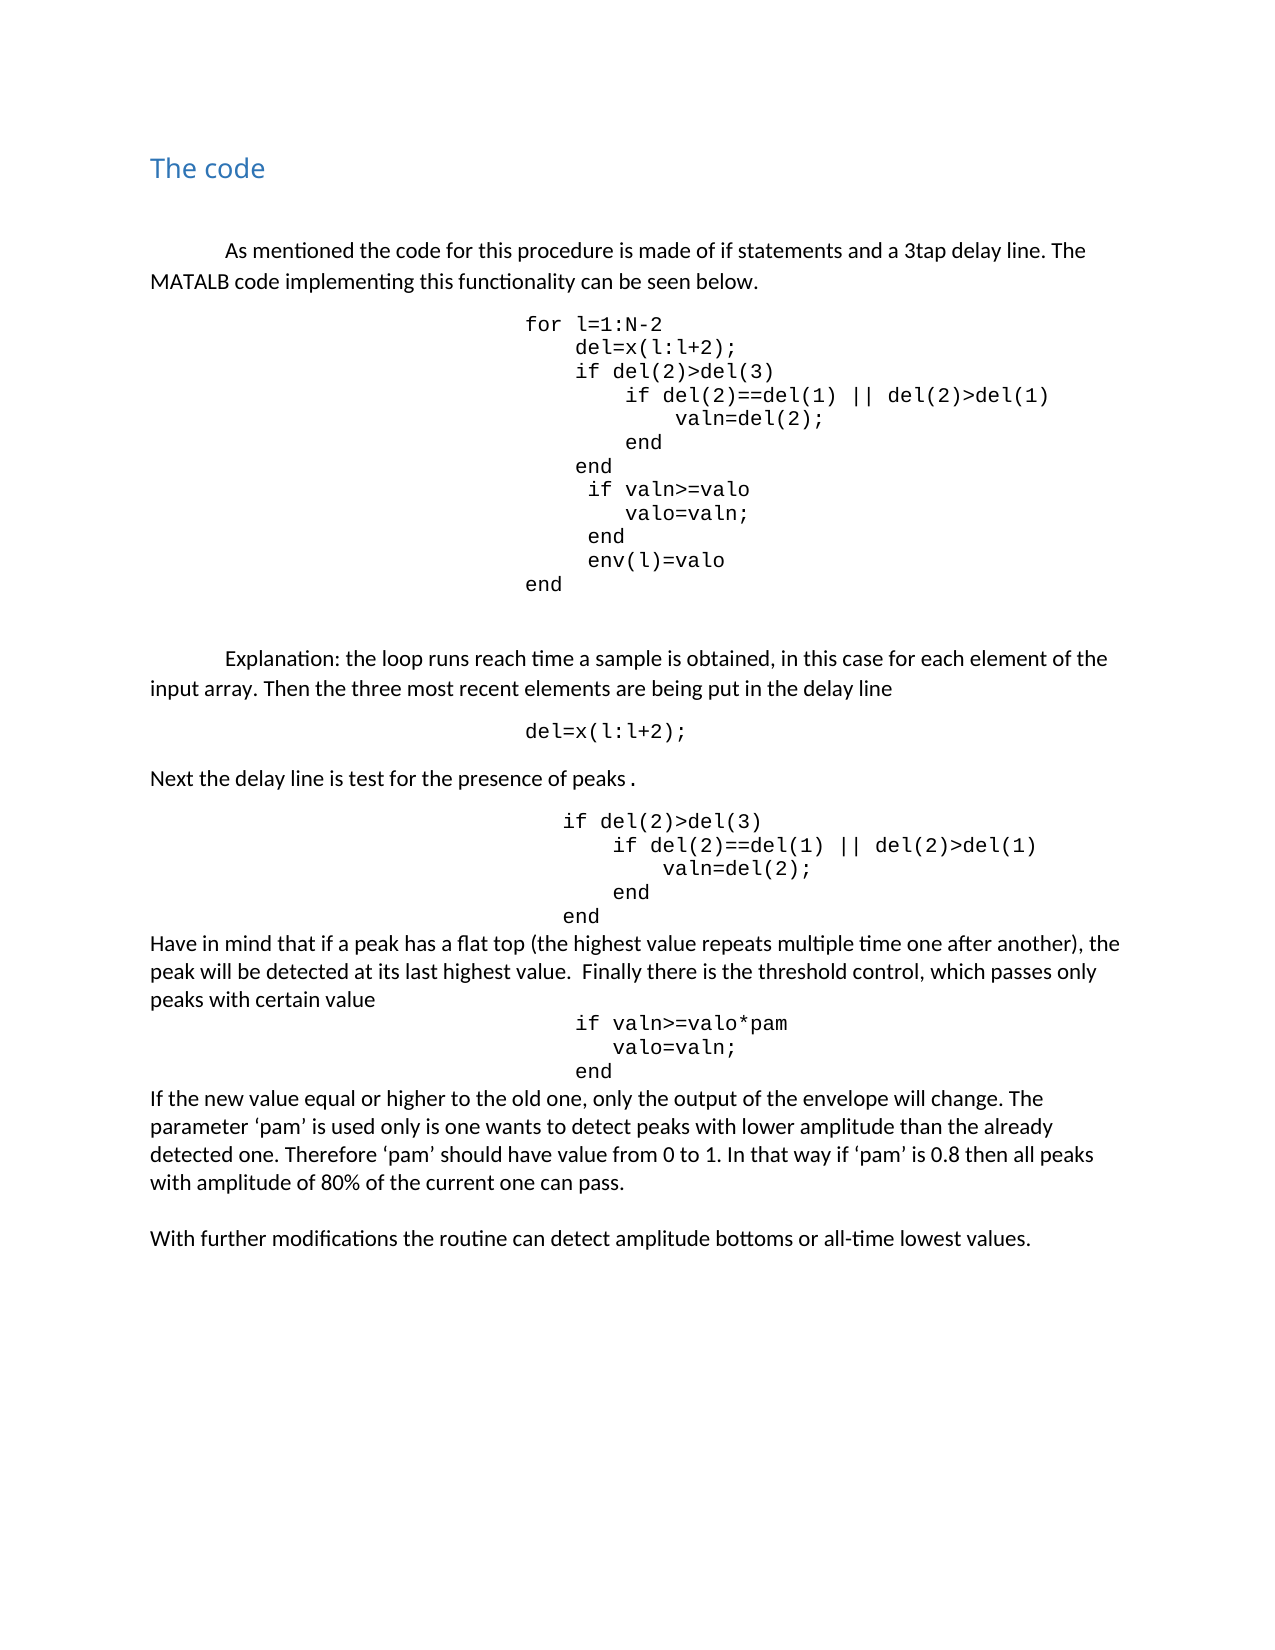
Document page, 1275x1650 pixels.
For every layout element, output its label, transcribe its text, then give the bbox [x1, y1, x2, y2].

text With further modifications the routine can detect amplitude bottoms or all-time lowest values. [150, 1224, 1125, 1252]
text if del(2)>del(3) [525, 361, 1125, 385]
text As mentioned the code for this procedure is made of if statements and a 3tap delay line. The MATALB code implementing this functionality can be seen below. [150, 237, 1125, 295]
text for l=1:N-2 [525, 314, 1125, 337]
text end [525, 527, 1125, 550]
text valo=valn; [525, 1037, 1125, 1061]
text If the new value equal or higher to the old one, only the output of the envelope will change. The parameter ‘pam’ is used only is one wants to detect peaks with lower amplitude than the already detected one. Therefore ‘pam’ should have value from 0 to 1. In that way if ‘pam’ is 0.8 then all peaks with amplitude of 80% of the current one can pass. [150, 1084, 1125, 1196]
text if del(2)==del(1) || del(2)>del(1) [525, 385, 1125, 408]
text end [525, 906, 1125, 929]
text if del(2)==del(1) || del(2)>del(1) [525, 835, 1125, 858]
subtitle The code [150, 150, 1125, 187]
text del=x(l:l+2); [525, 337, 1125, 361]
text del=x(l:l+2); [450, 721, 1125, 745]
text valo=valn; [525, 503, 1125, 527]
text end [525, 1061, 1125, 1084]
text env(l)=valo [525, 550, 1125, 574]
text valn=del(2); [525, 408, 1125, 432]
text end [525, 432, 1125, 456]
text valn=del(2); [525, 858, 1125, 882]
text Next the delay line is test for the presence of peaks. [150, 764, 1125, 792]
text end [525, 456, 1125, 479]
text end [525, 882, 1125, 906]
text end [525, 574, 1125, 597]
text if del(2)>del(3) [525, 811, 1125, 835]
text Explanation: the loop runs reach time a sample is obtained, in this case for each element of the input array. Then the three most recent elements are being put in the delay line [150, 644, 1125, 703]
text if valn>=valo [525, 479, 1125, 503]
text Have in mind that if a peak has a flat top (the highest value repeats multiple time one after another), the peak will be detected at its last highest value. Finally there is the threshold control, which passes only peaks with certain value [150, 929, 1125, 1013]
text if valn>=valo*pam [525, 1013, 1125, 1037]
